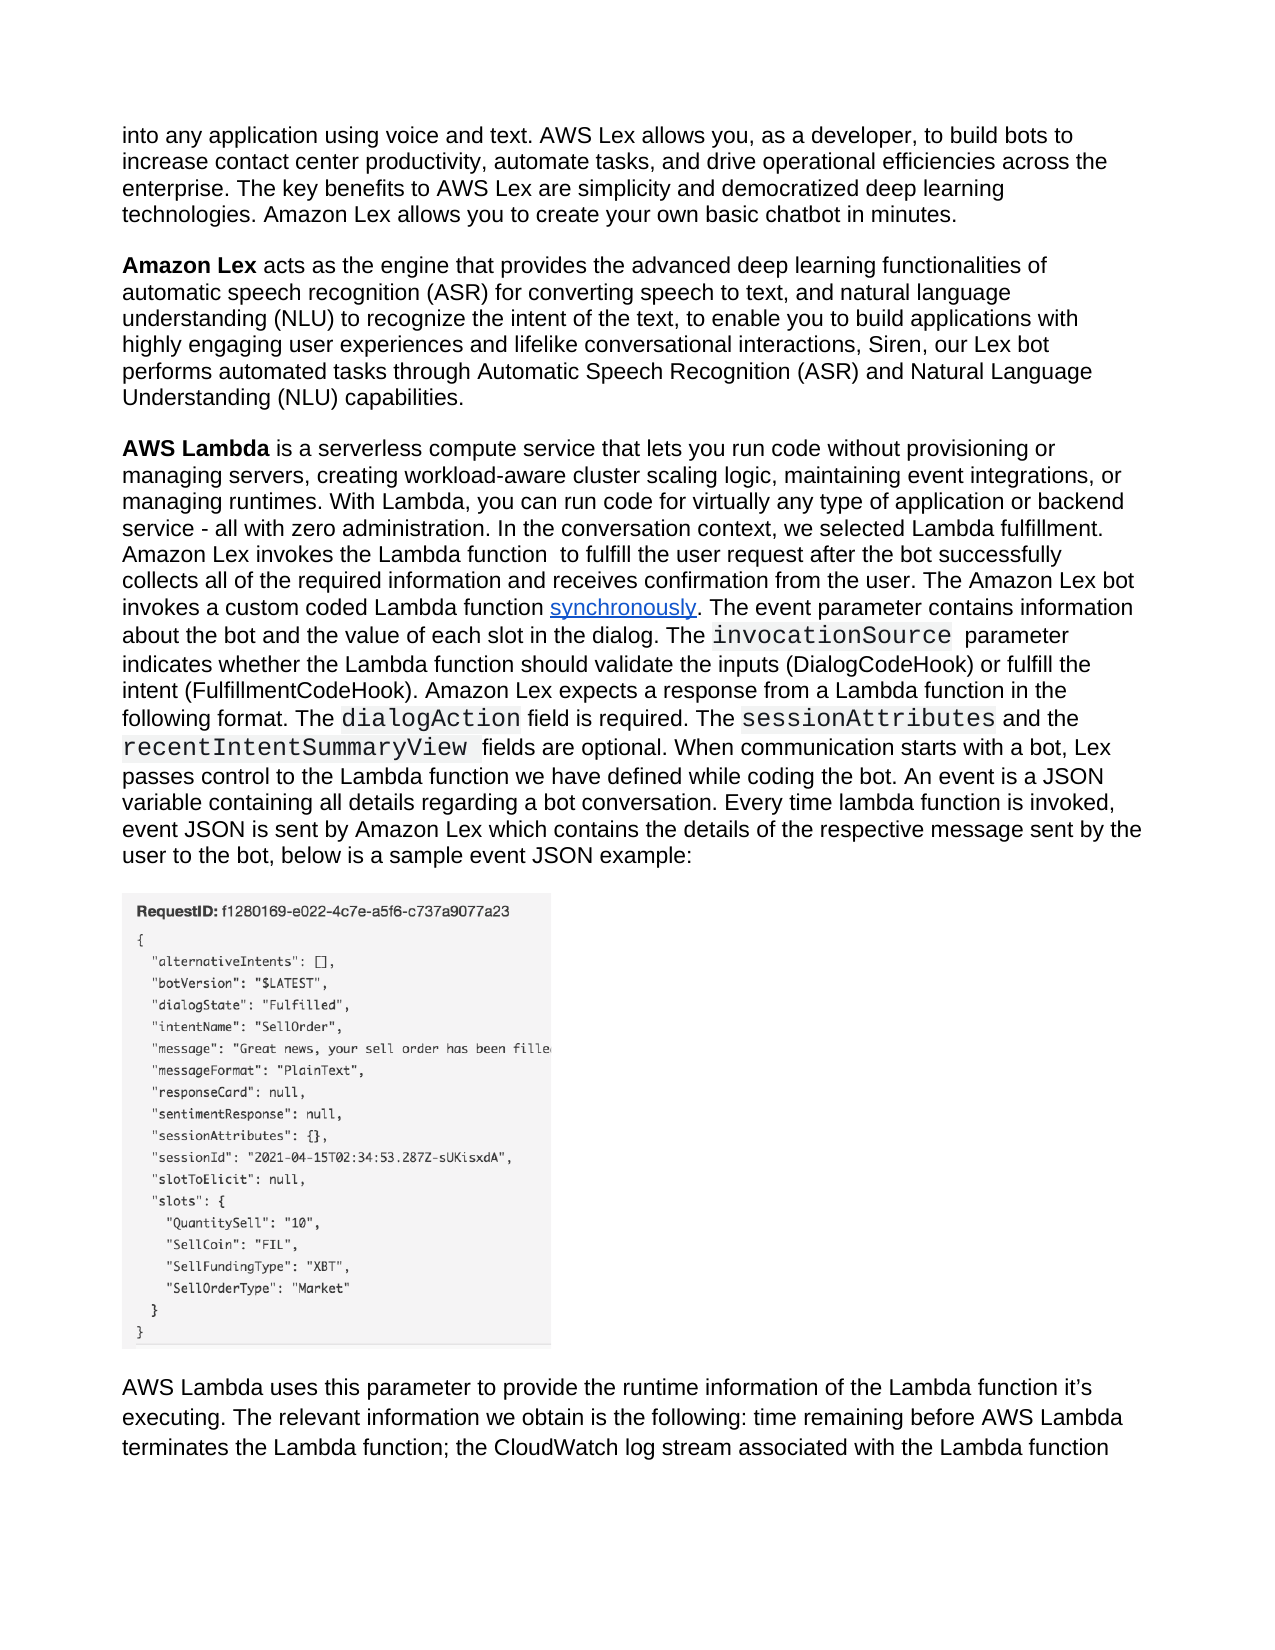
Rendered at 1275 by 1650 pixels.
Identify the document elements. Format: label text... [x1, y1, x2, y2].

text AWS Lambda is a serverless compute service that lets you run code without provisioning or managing servers, creating workload-aware cluster scaling logic, maintaining event integrations, or managing runtimes. With Lambda, you can run code for virtually any type of application or backend service - all with zero administration. In the conversation context, we selected Lambda fulfillment. Amazon Lex invokes the Lambda function to fulfill the user request after the bot successfully collects all of the required information and receives confirmation from the user. The Amazon Lex bot invokes a custom coded Lambda function synchronously. The event parameter contains information about the bot and the value of each slot in the dialog. The invocationSource parameter indicates whether the Lambda function should validate the inputs (DialogCodeHook) or fulfill the intent (FulfillmentCodeHook). Amazon Lex expects a response from a Lambda function in the following format. The dialogAction field is required. The sessionAttributes and the recentIntentSummaryView fields are optional. When communication starts with a bot, Lex passes control to the Lambda function we have defined while coding the bot. An event is a JSON variable containing all details regarding a bot conversation. Every time lambda function is invoked, event JSON is sent by Amazon Lex which contains the details of the respective message sent by the user to the bot, below is a sample event JSON example: [122, 435, 1144, 868]
text Amazon Lex acts as the engine that provides the advanced deep learning functionalities of automatic speech recognition (ASR) for converting speech to text, and natural language understanding (NLU) to recognize the intent of the text, to enable you to build applications with highly engaging user experiences and lifelike conversational interactions, Siren, our Lex bot performs automated tasks through Automatic Speech Recognition (ASR) and Natural Language Understanding (NLU) capabilities. [122, 252, 1144, 410]
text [122, 122, 1144, 227]
picture [121, 893, 552, 1349]
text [122, 1374, 1144, 1461]
